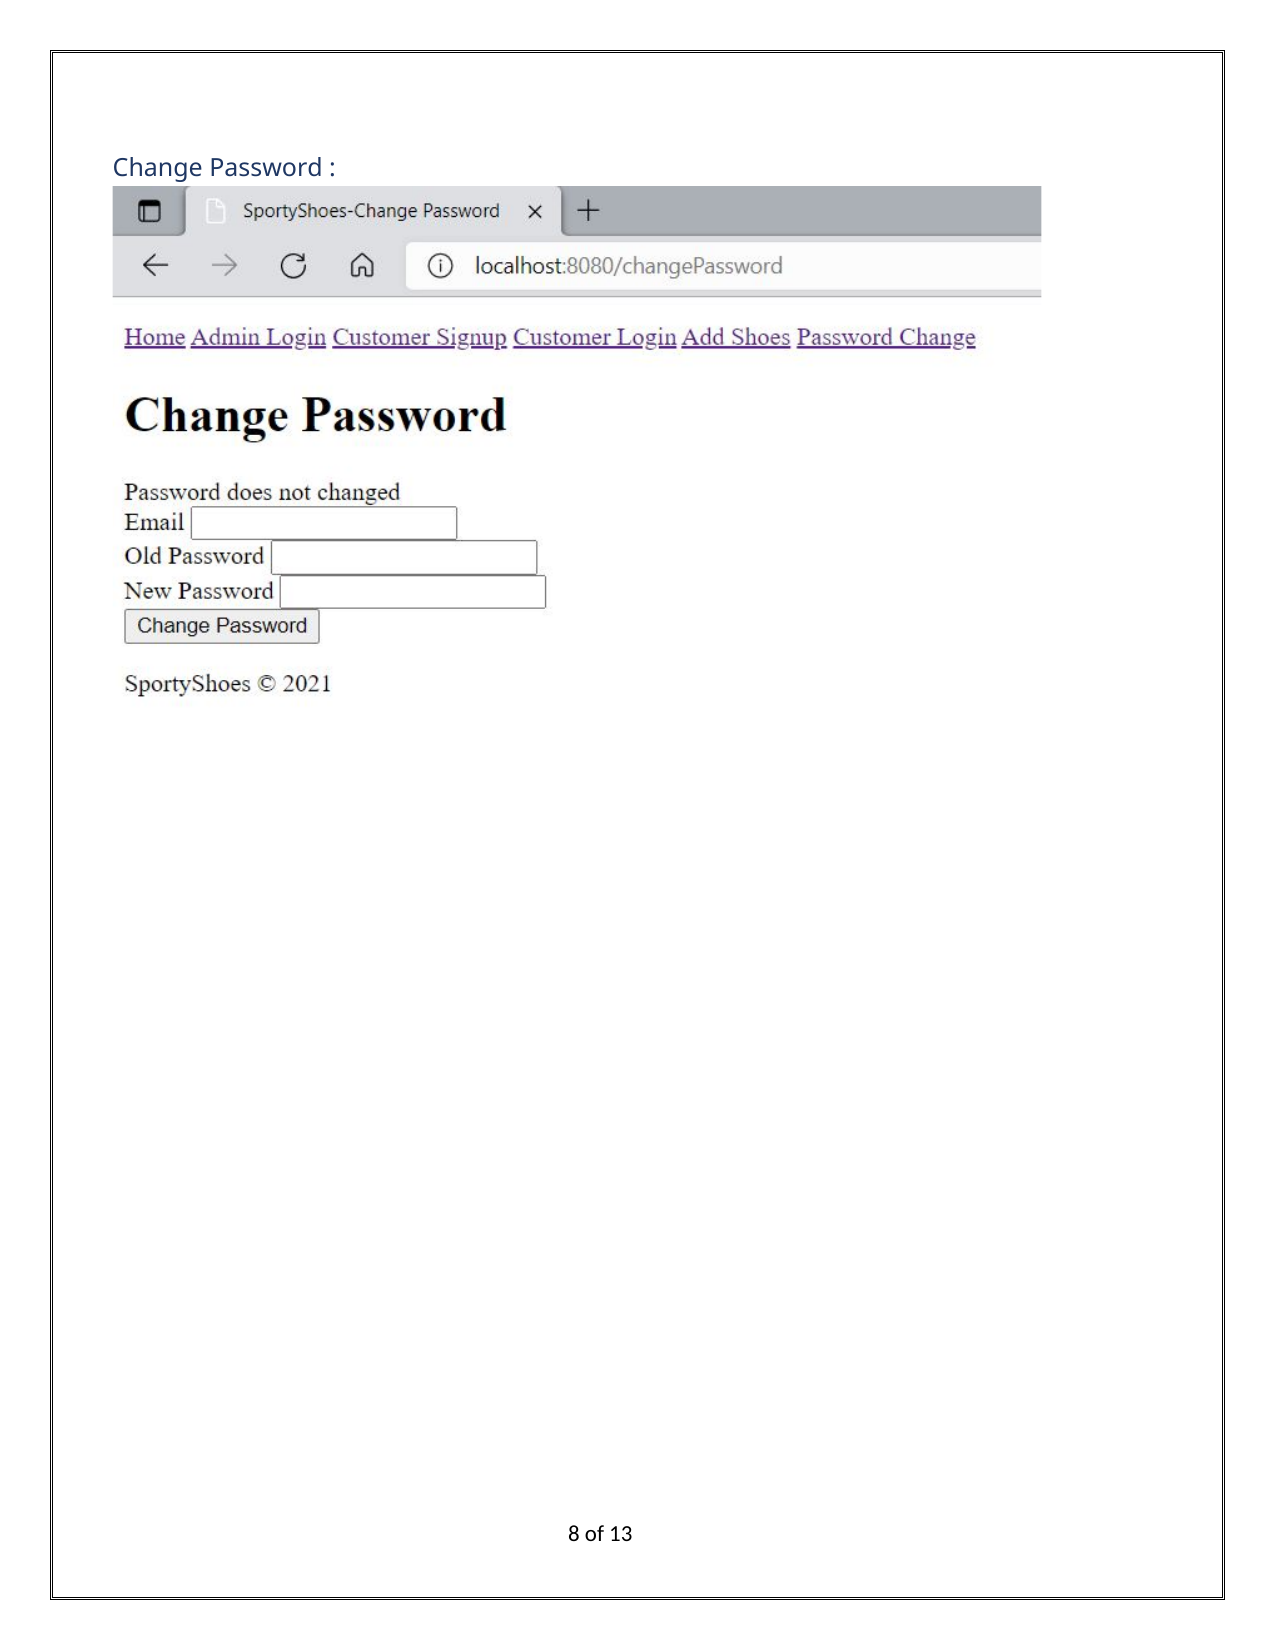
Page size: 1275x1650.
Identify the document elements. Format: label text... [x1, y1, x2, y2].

subtitle Change Password : [112, 150, 1162, 184]
picture [112, 186, 1042, 933]
